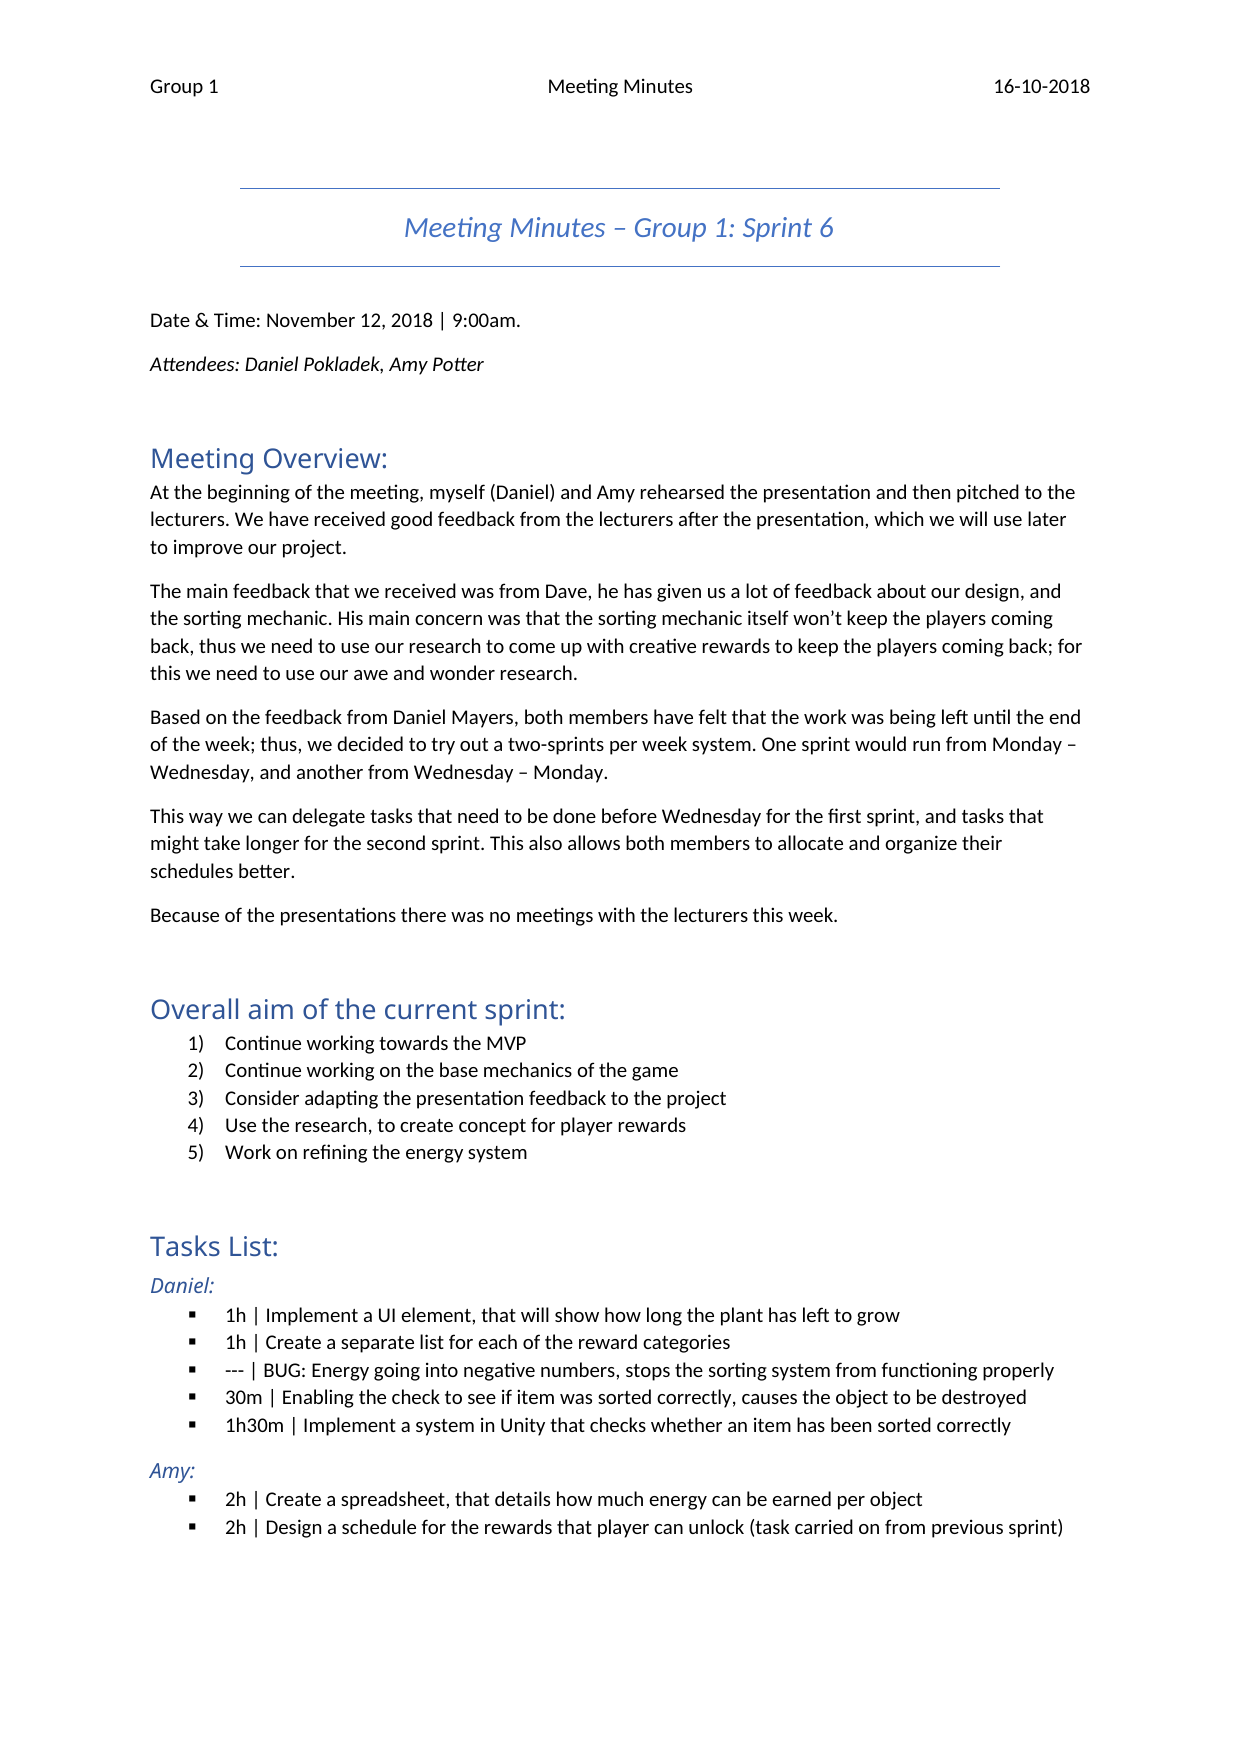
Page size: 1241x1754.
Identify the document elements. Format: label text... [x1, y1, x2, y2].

text This way we can delegate tasks that need to be done before Wednesday for the first sprint, and tasks that might take longer for the second sprint. This also allows both members to allocate and organize their schedules better. [150, 803, 1090, 883]
list 30m | Enabling the check to see if item was sorted correctly, causes the object to be destroyed [187, 1384, 1090, 1410]
subtitle Daniel: [150, 1272, 1090, 1300]
list Work on refining the energy system [187, 1139, 1090, 1165]
subtitle Amy: [150, 1456, 1090, 1484]
text Attendees: Daniel Pokladek, Amy Potter [150, 351, 1090, 377]
subtitle Meeting Overview: [150, 439, 1090, 476]
text At the beginning of the meeting, myself (Daniel) and Amy rehearsed the presentation and then pitched to the lecturers. We have received good feedback from the lecturers after the presentation, which we will use later to improve our project. [150, 479, 1090, 559]
list 1h | Implement a UI element, that will show how long the plant has left to grow [187, 1302, 1090, 1328]
list Continue working on the base mechanics of the game [187, 1057, 1090, 1083]
list 2h | Create a spreadsheet, that details how much energy can be earned per object [187, 1486, 1090, 1512]
subtitle Tasks List: [150, 1228, 1090, 1264]
list 1h | Create a separate list for each of the reward categories [187, 1329, 1090, 1355]
text Meeting Minutes – Group 1: Sprint 6 [240, 189, 1000, 266]
text The main feedback that we received was from Dave, he has given us a lot of feedback about our design, and the sorting mechanic. His main concern was that the sorting mechanic itself won’t keep the players coming back, thus we need to use our research to come up with creative rewards to keep the players coming back; for this we need to use our awe and wonder research. [150, 578, 1090, 686]
list 1h30m | Implement a system in Unity that checks whether an item has been sorted correctly [187, 1412, 1090, 1437]
subtitle Overall aim of the current sprint: [150, 990, 1090, 1027]
list 2h | Design a schedule for the rewards that player can unlock (task carried on from previous sprint) [187, 1514, 1090, 1539]
list Continue working towards the MVP [187, 1030, 1090, 1055]
text Based on the feedback from Daniel Mayers, both members have felt that the work was being left until the end of the week; thus, we decided to try out a two-sprints per week system. One sprint would run from Monday – Wednesday, and another from Wednesday – Monday. [150, 704, 1090, 784]
list Consider adapting the presentation feedback to the project [187, 1085, 1090, 1110]
list --- | BUG: Energy going into negative numbers, stops the sorting system from functioning properly [187, 1357, 1090, 1382]
list Use the research, to create concept for player rewards [187, 1112, 1090, 1137]
text Because of the presentations there was no meetings with the lecturers this week. [150, 902, 1090, 927]
text Date & Time: November 12, 2018 | 9:00am. [150, 307, 1090, 333]
